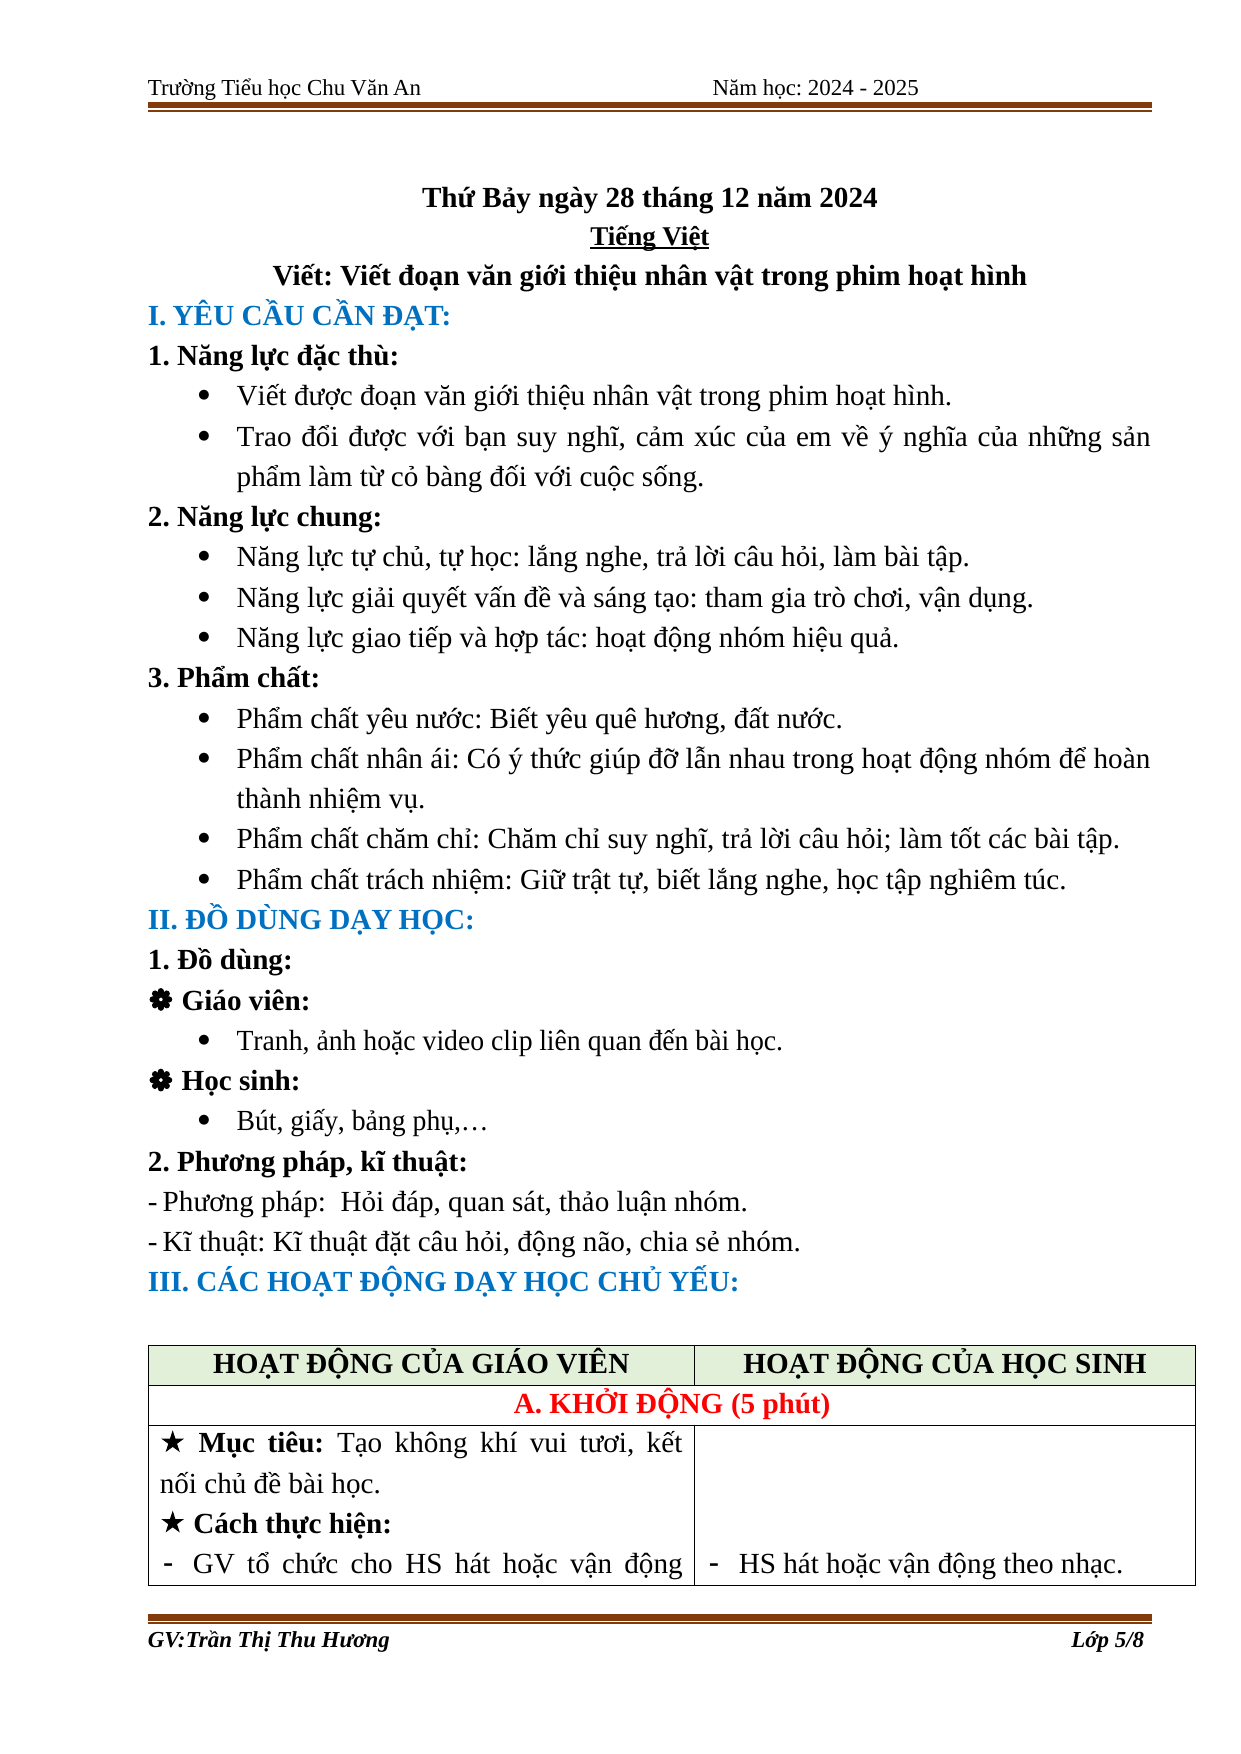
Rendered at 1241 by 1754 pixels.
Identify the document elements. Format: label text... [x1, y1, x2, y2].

list Phẩm chất nhân ái: Có ý thức giúp đỡ lẫn nhau trong hoạt động nhóm để hoàn thành nhiệm vụ. [199, 741, 1152, 815]
list Phẩm chất yêu nước: Biết yêu quê hương, đất nước. [199, 701, 1152, 734]
text 2. Phương pháp, kĩ thuật: [148, 1144, 1152, 1177]
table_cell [149, 1426, 694, 1585]
list Viết được đoạn văn giới thiệu nhân vật trong phim hoạt hình. [199, 378, 1152, 412]
list Kĩ thuật: Kĩ thuật đặt câu hỏi, động não, chia sẻ nhóm. [148, 1224, 1152, 1258]
text III. CÁC HOẠT ĐỘNG DẠY HỌC CHỦ YẾU: [148, 1264, 1152, 1298]
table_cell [695, 1426, 1195, 1585]
list Bút, giấy, bảng phụ,… [199, 1103, 1152, 1137]
list Phương pháp: Hỏi đáp, quan sát, thảo luận nhóm. [148, 1184, 1152, 1218]
list Phẩm chất chăm chỉ: Chăm chỉ suy nghĩ, trả lời câu hỏi; làm tốt các bài tập. [199, 822, 1152, 855]
text 2. Năng lực chung: [148, 499, 1152, 533]
list Năng lực giải quyết vấn đề và sáng tạo: tham gia trò chơi, vận dụng. [199, 580, 1152, 613]
text I. YÊU CẦU CẦN ĐẠT: [148, 298, 1152, 332]
list Phẩm chất trách nhiệm: Giữ trật tự, biết lắng nghe, học tập nghiêm túc. [199, 862, 1152, 896]
text Giáo viên: [148, 983, 1152, 1016]
table_header HOẠT ĐỘNG CỦA GIÁO VIÊN [149, 1346, 694, 1385]
text Viết: Viết đoạn văn giới thiệu nhân vật trong phim hoạt hình [148, 258, 1152, 291]
table_cell A. KHỞI ĐỘNG (5 phút) [149, 1386, 1195, 1424]
text 1. Đồ dùng: [148, 942, 1152, 976]
text Tiếng Việt [148, 220, 1152, 251]
text II. ĐỒ DÙNG DẠY HỌC: [148, 902, 1152, 936]
text Học sinh: [148, 1063, 1152, 1097]
text 1. Năng lực đặc thù: [148, 338, 1152, 372]
list Tranh, ảnh hoặc video clip liên quan đến bài học. [199, 1023, 1152, 1057]
text Thứ Bảy ngày 28 tháng 12 năm 2024 [148, 180, 1152, 213]
text 3. Phẩm chất: [148, 661, 1152, 694]
table_header HOẠT ĐỘNG CỦA HỌC SINH [695, 1346, 1195, 1385]
list Năng lực tự chủ, tự học: lắng nghe, trả lời câu hỏi, làm bài tập. [199, 539, 1152, 573]
list Năng lực giao tiếp và hợp tác: hoạt động nhóm hiệu quả. [199, 620, 1152, 654]
list Trao đổi được với bạn suy nghĩ, cảm xúc của em về ý nghĩa của những sản phẩm làm từ cỏ bàng đối với cuộc sống. [199, 419, 1152, 493]
